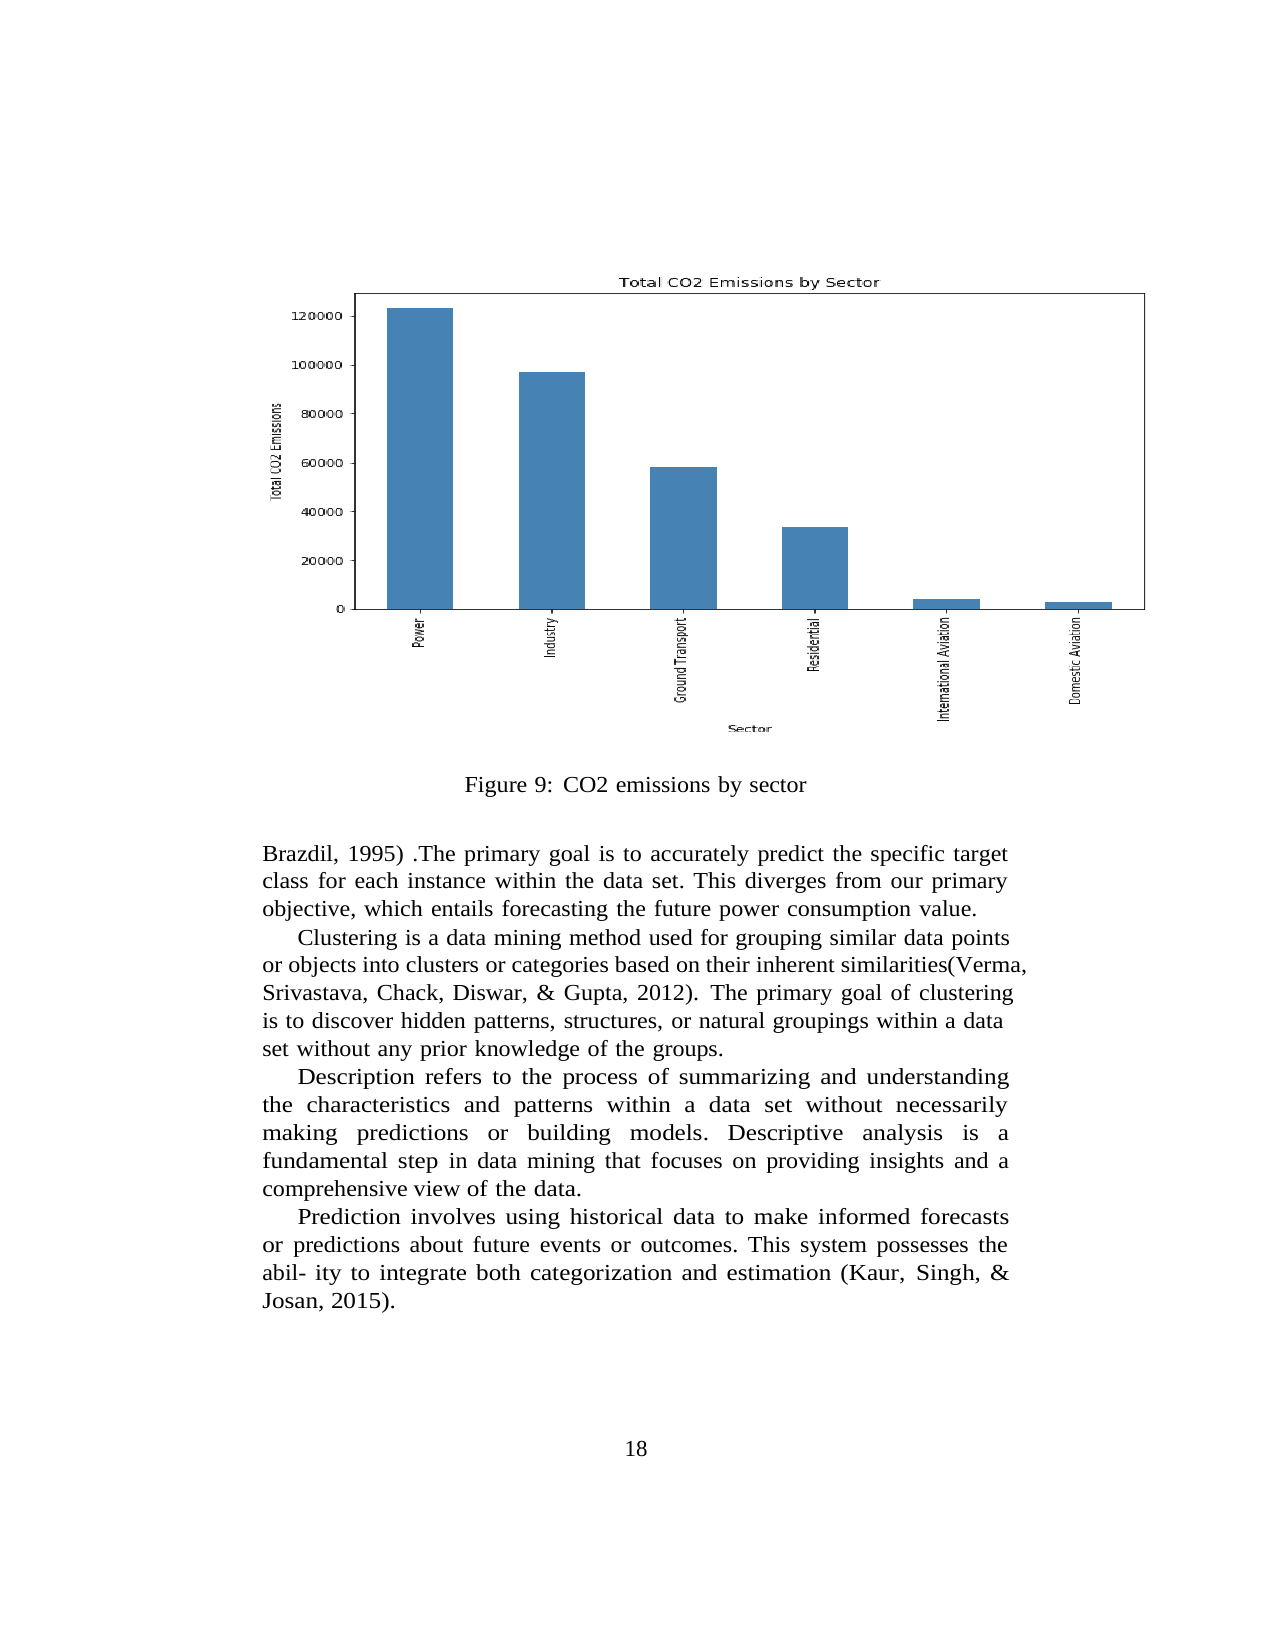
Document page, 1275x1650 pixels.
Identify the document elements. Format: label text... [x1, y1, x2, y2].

picture [270, 277, 1146, 732]
text Figure 9: CO2 emissions by sector [464, 771, 1171, 797]
text Clustering is a data mining method used for grouping similar data points or objects into clusters or categories based on their inherent similarities(Verma, Srivastava, Chack, Diswar, & Gupta, 2012). The primary goal of clustering is to discover hidden patterns, structures, or natural groupings within a data set without any prior knowledge of the groups. [262, 923, 1029, 1062]
text Brazdil, 1995) .The primary goal is to accurately predict the specific target class for each instance within the data set. This diverges from our primary objective, which entails forecasting the future power consumption value. [262, 840, 1009, 922]
text Prediction involves using historical data to make informed forecasts or predictions about future events or outcomes. This system possesses the abil- ity to integrate both categorization and estimation (Kaur, Singh, & Josan, 2015). [262, 1203, 1010, 1313]
text Description refers to the process of summarizing and understanding the characteristics and patterns within a data set without necessarily making predictions or building models. Descriptive analysis is a fundamental step in data mining that focuses on providing insights and a comprehensive view of the data. [262, 1063, 1010, 1201]
